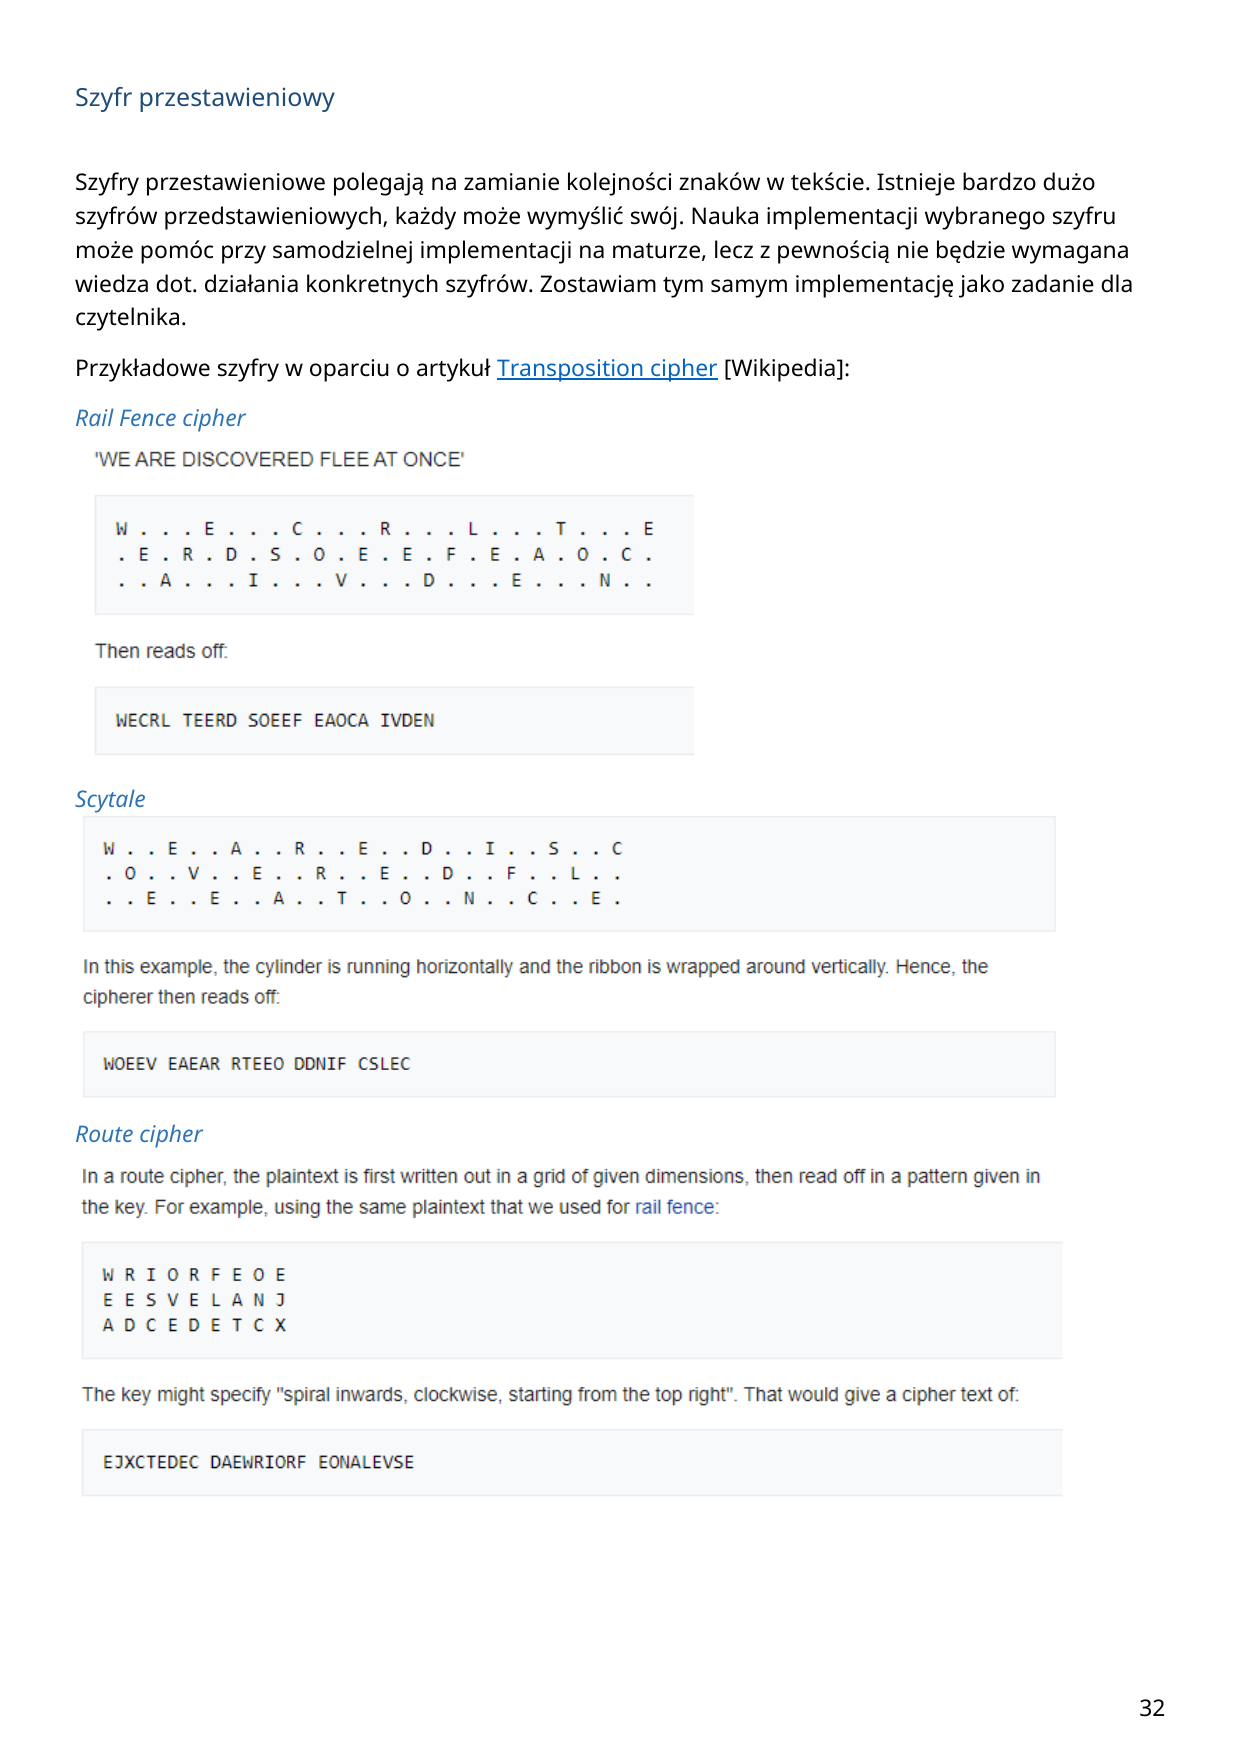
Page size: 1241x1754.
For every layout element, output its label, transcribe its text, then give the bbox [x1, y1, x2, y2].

picture [75, 816, 1060, 1099]
text Szyfry przestawieniowe polegają na zamianie kolejności znaków w tekście. Istnieje bardzo dużo szyfrów przedstawieniowych, każdy może wymyślić swój. Nauka implementacji wybranego szyfru może pomóc przy samodzielnej implementacji na maturze, lecz z pewnością nie będzie wymagana wiedza dot. działania konkretnych szyfrów. Zostawiam tym samym implementację jako zadanie dla czytelnika. [75, 166, 1165, 333]
subtitle Rail Fence cipher [75, 402, 1165, 433]
picture [75, 436, 694, 764]
subtitle Route cipher [75, 1118, 1165, 1149]
picture [75, 1151, 1063, 1509]
subtitle Scytale [75, 783, 1165, 814]
text Przykładowe szyfry w oparciu o artykuł Transposition cipher [Wikipedia]: [75, 352, 1165, 383]
subtitle Szyfr przestawieniowy [75, 79, 1165, 113]
